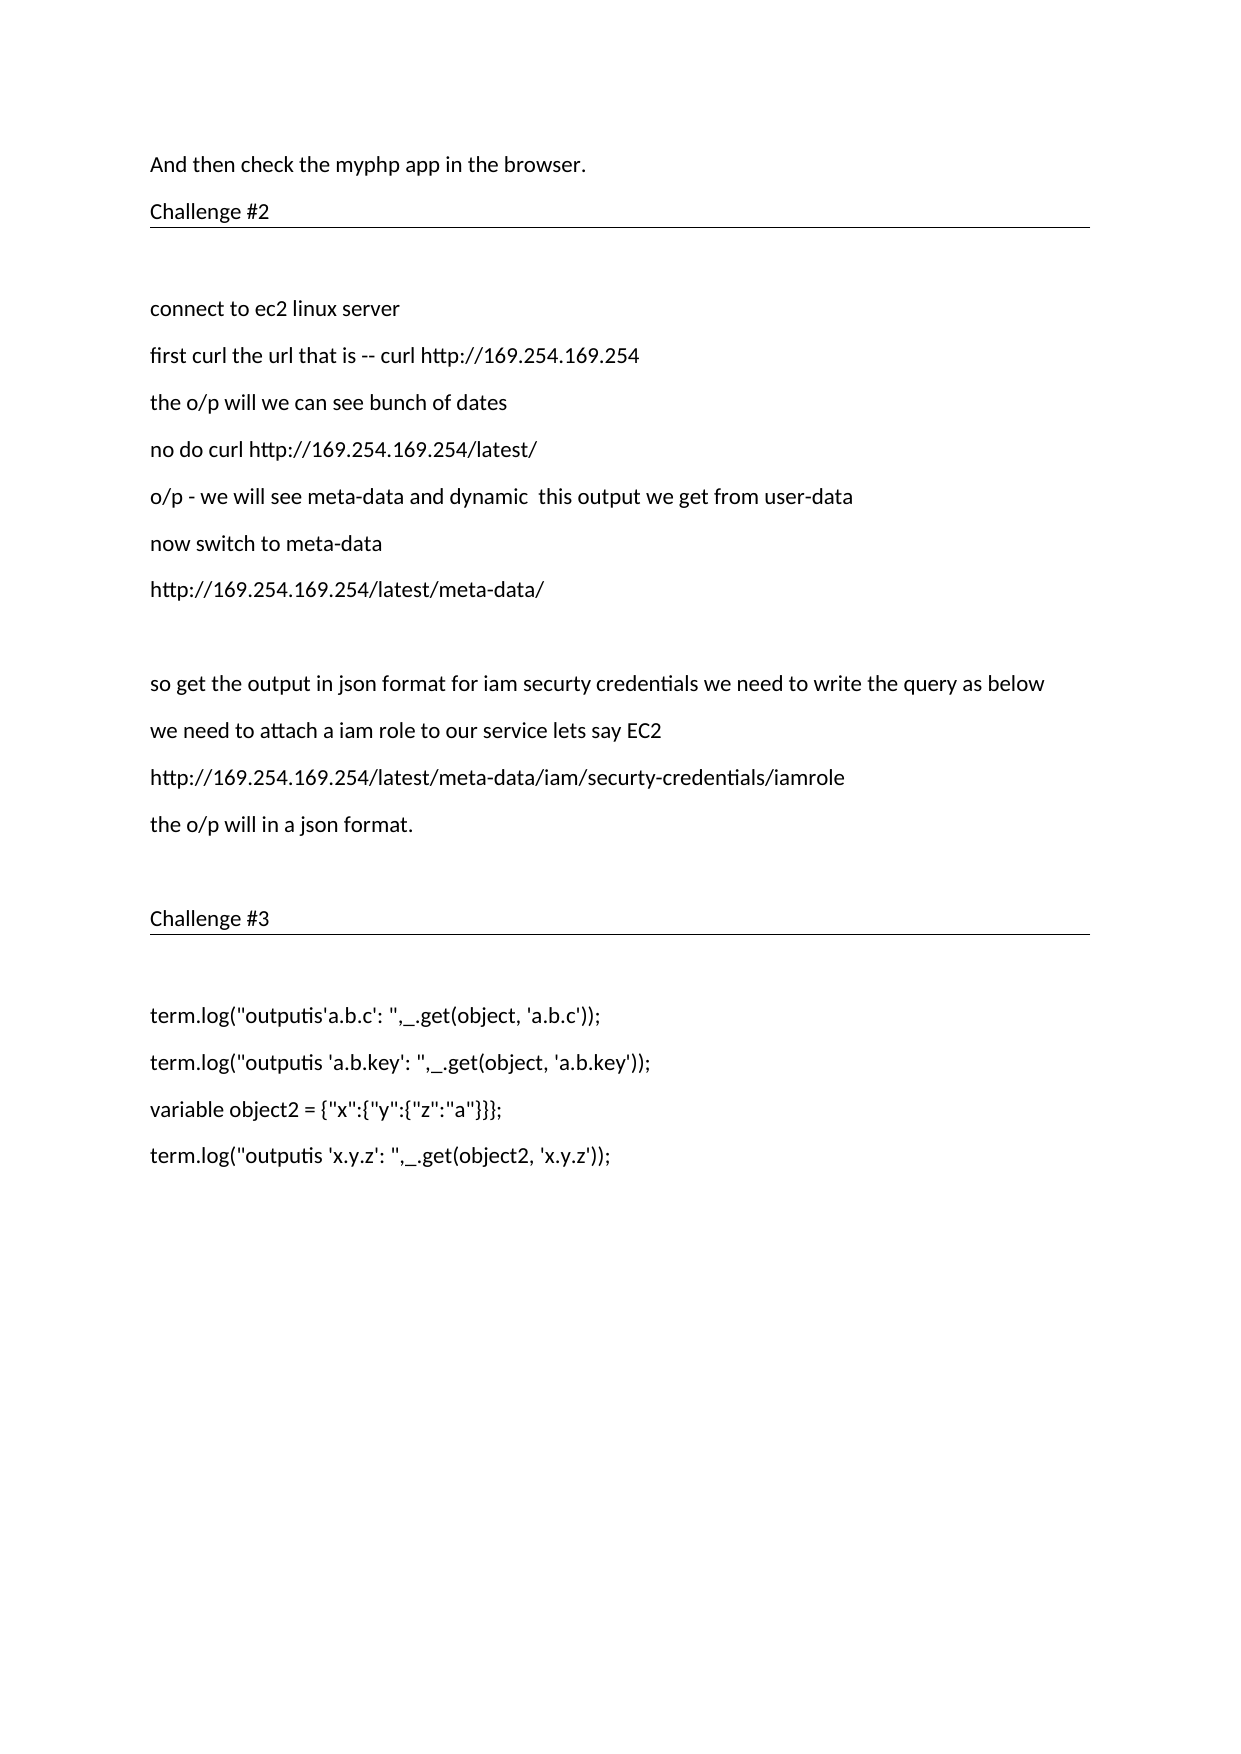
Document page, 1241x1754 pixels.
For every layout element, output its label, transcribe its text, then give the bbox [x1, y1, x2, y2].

text first curl the url that is -- curl http://169.254.169.254 [150, 341, 1090, 369]
text the o/p will in a json format. [150, 810, 1090, 838]
text the o/p will we can see bunch of dates [150, 388, 1090, 416]
text http://169.254.169.254/latest/meta-data/iam/securty-credentials/iamrole [150, 763, 1090, 791]
text http://169.254.169.254/latest/meta-data/ [150, 576, 1090, 603]
text term.log("outputis 'x.y.z': ",_.get(object2, 'x.y.z')); [150, 1142, 1090, 1170]
text term.log("outputis 'a.b.key': ",_.get(object, 'a.b.key')); [150, 1048, 1090, 1076]
text we need to attach a iam role to our service lets say EC2 [150, 716, 1090, 744]
text connect to ec2 linux server [150, 294, 1090, 322]
text And then check the myphp app in the browser. [150, 150, 1090, 178]
text Challenge #2 [150, 197, 1090, 227]
text Challenge #3 [150, 904, 1090, 934]
text term.log("outputis'a.b.c': ",_.get(object, 'a.b.c')); [150, 1001, 1090, 1029]
text so get the output in json format for iam securty credentials we need to write the query as below [150, 669, 1090, 697]
text no do curl http://169.254.169.254/latest/ [150, 435, 1090, 463]
text variable object2 = {"x":{"y":{"z":"a"}}}; [150, 1095, 1090, 1123]
text o/p - we will see meta-data and dynamic this output we get from user-data [150, 482, 1090, 510]
text now switch to meta-data [150, 529, 1090, 557]
